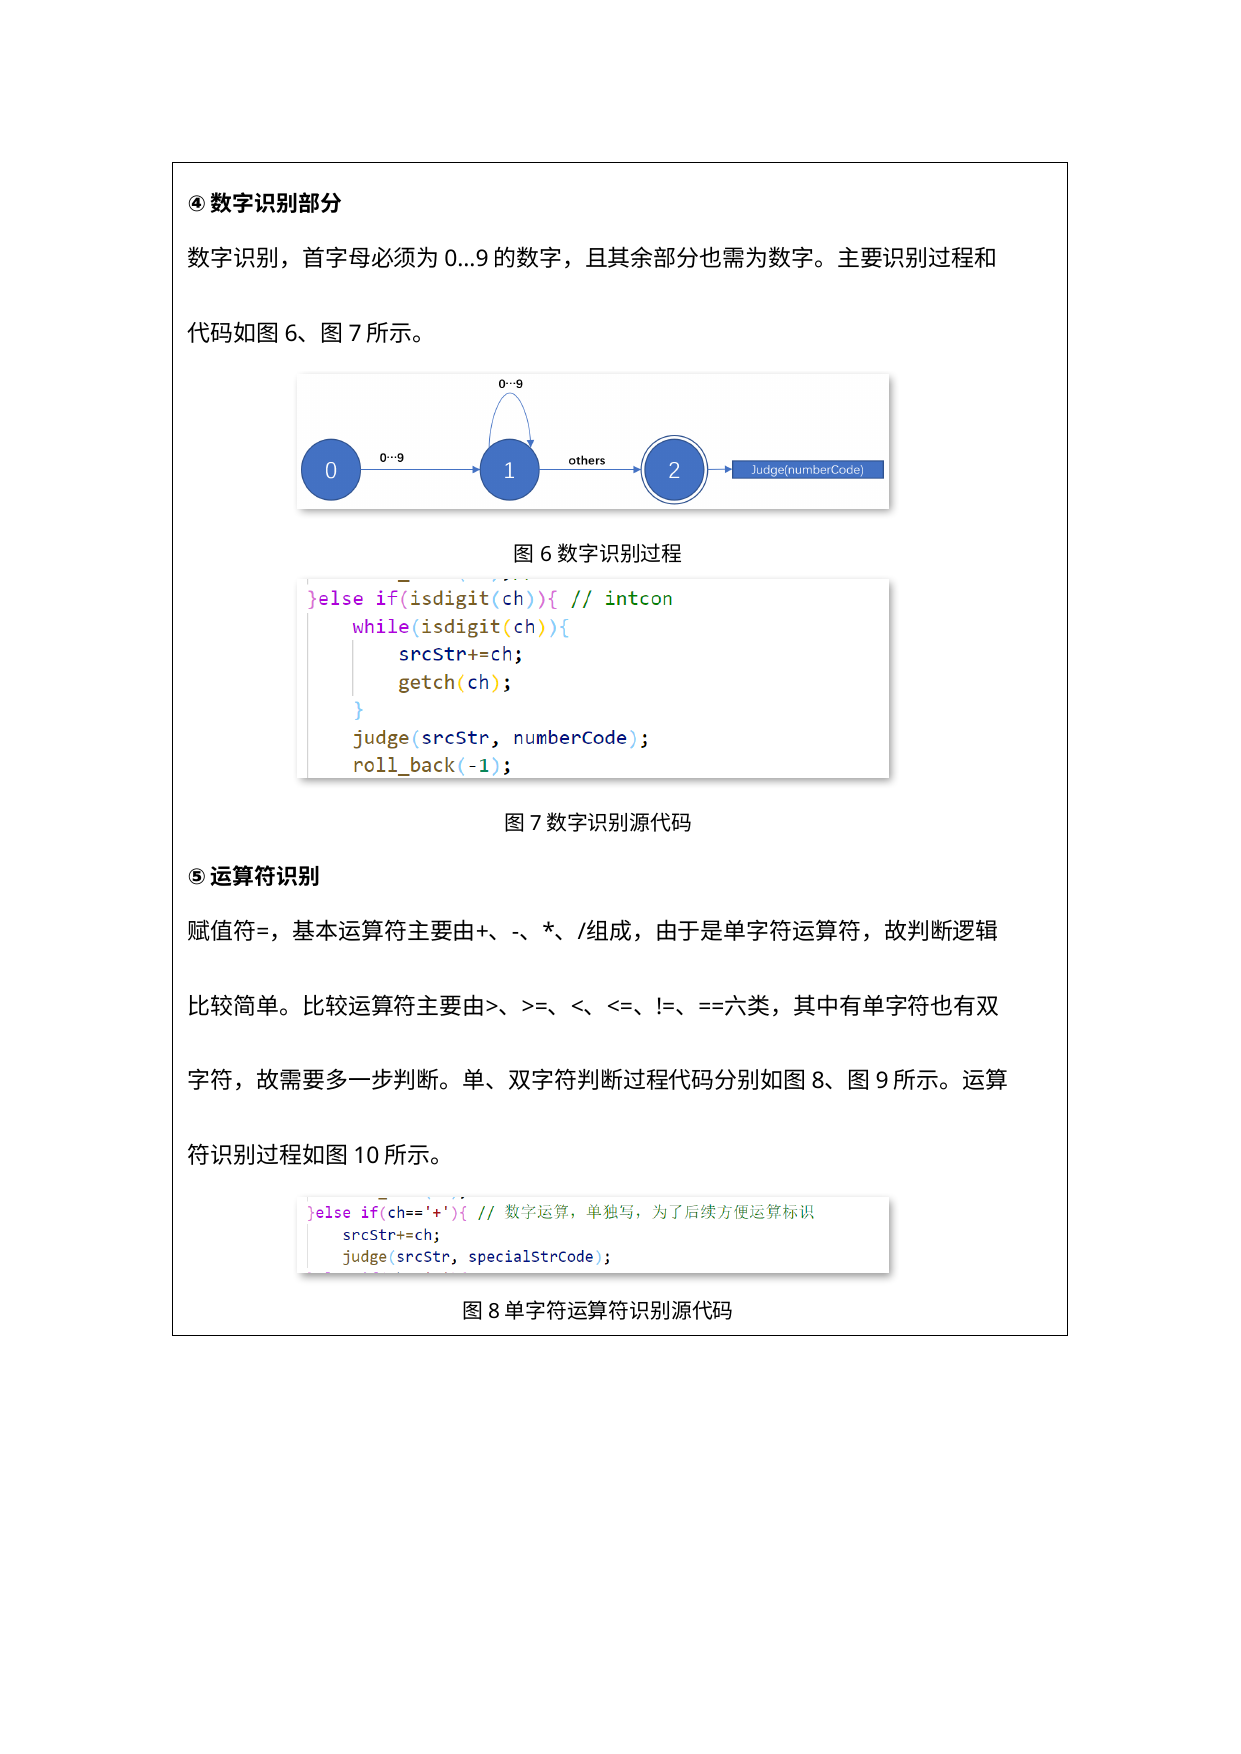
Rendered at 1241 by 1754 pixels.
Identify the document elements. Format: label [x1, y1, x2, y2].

table_cell [173, 163, 1067, 1335]
picture [297, 579, 889, 778]
picture [297, 374, 889, 509]
picture [297, 1197, 889, 1273]
